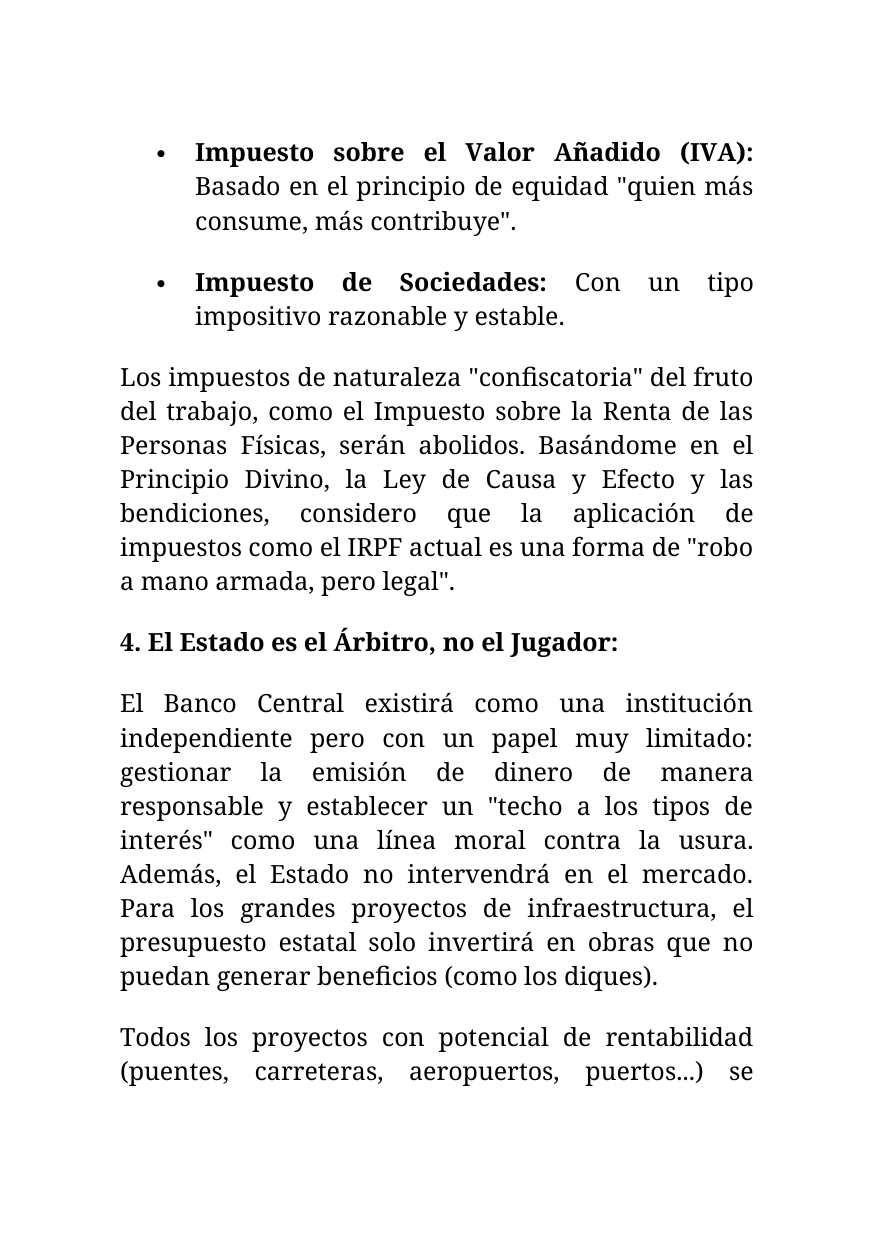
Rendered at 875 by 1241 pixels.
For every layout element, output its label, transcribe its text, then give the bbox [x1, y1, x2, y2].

text 4. El Estado es el Árbitro, no el Jugador: [120, 625, 754, 659]
list Impuesto de Sociedades: Con un tipo impositivo razonable y estable. [157, 264, 754, 332]
list Impuesto sobre el Valor Añadido (IVA): Basado en el principio de equidad "quien más consume, más contribuye". [157, 135, 754, 237]
text El Banco Central existirá como una institución independiente pero con un papel muy limitado: gestionar la emisión de dinero de manera responsable y establecer un "techo a los tipos de interés" como una línea moral contra la usura. Además, el Estado no intervendrá en el mercado. Para los grandes proyectos de infraestructura, el presupuesto estatal solo invertirá en obras que no puedan generar beneficios (como los diques). [120, 686, 754, 993]
text Los impuestos de naturaleza "confiscatoria" del fruto del trabajo, como el Impuesto sobre la Renta de las Personas Físicas, serán abolidos. Basándome en el Principio Divino, la Ley de Causa y Efecto y las bendiciones, considero que la aplicación de impuestos como el IRPF actual es una forma de "robo a mano armada, pero legal". [120, 359, 754, 598]
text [120, 1020, 754, 1088]
